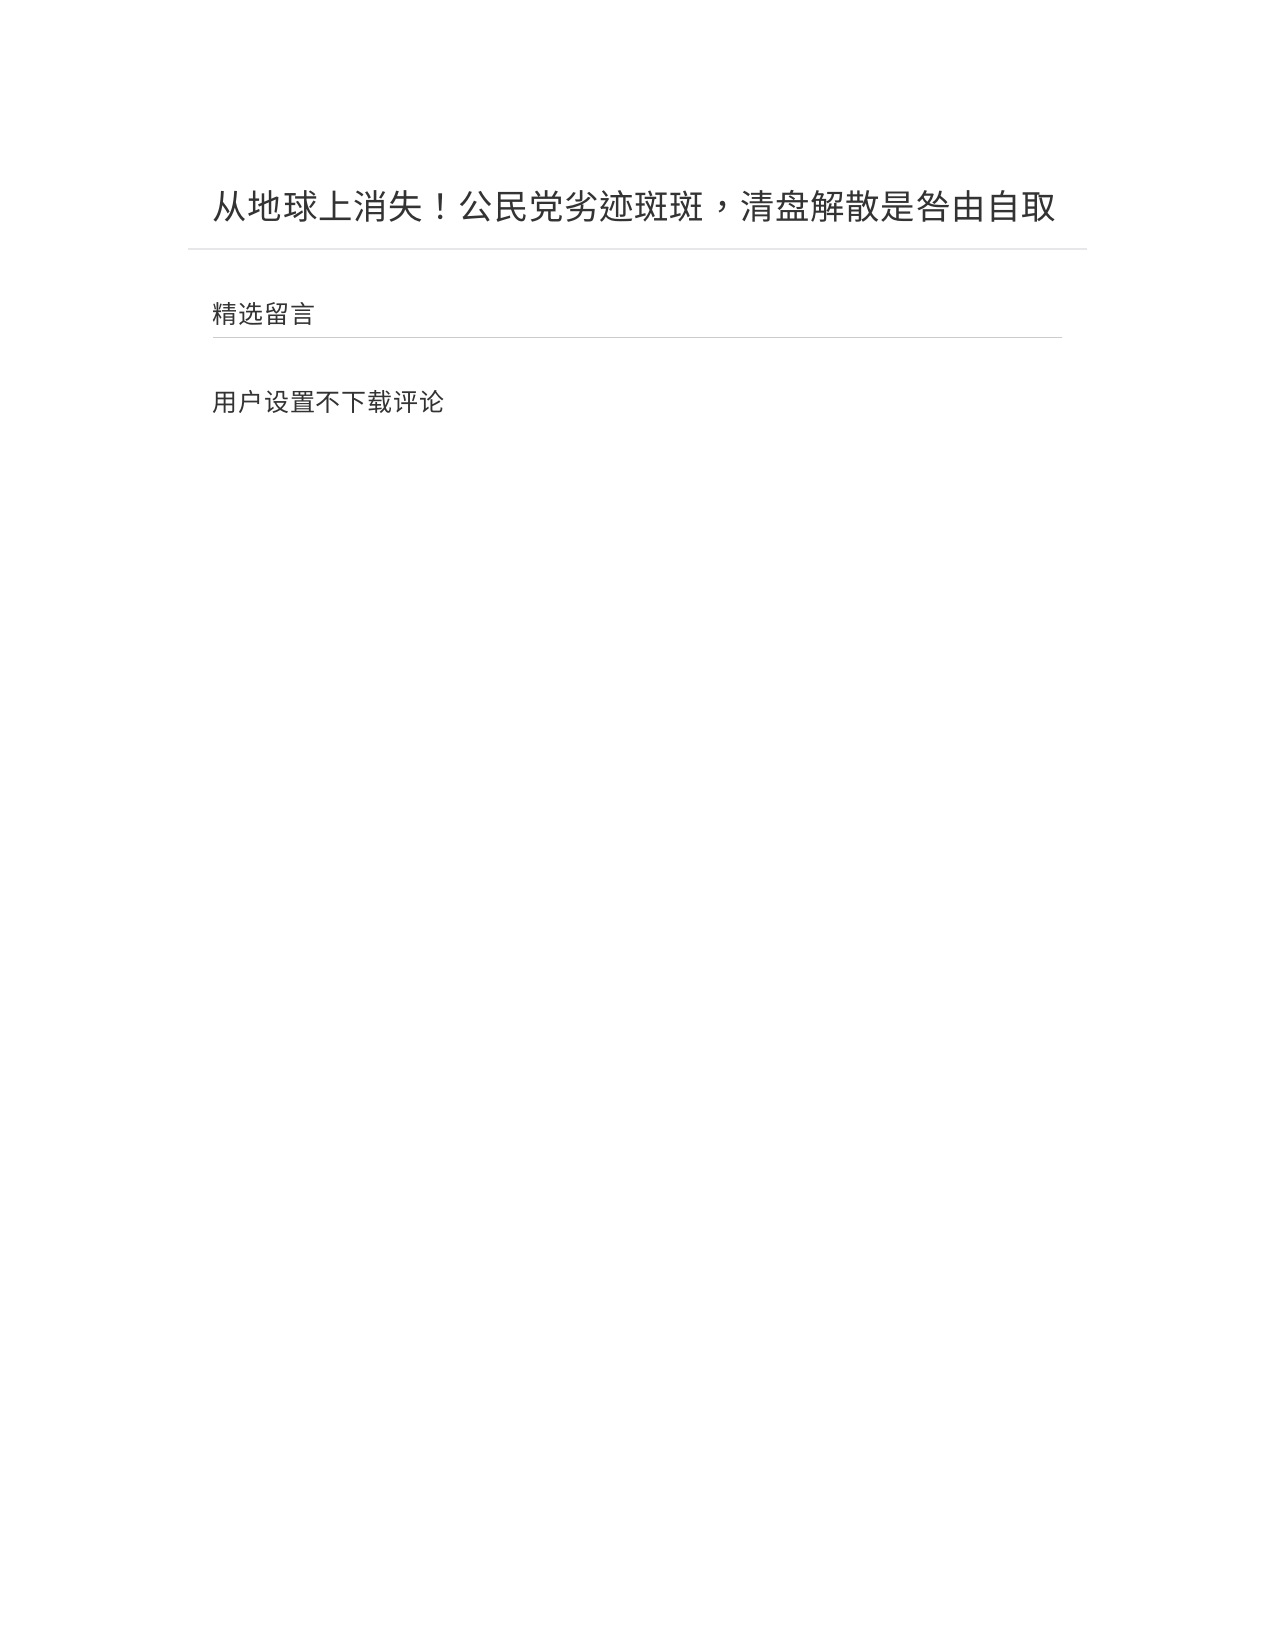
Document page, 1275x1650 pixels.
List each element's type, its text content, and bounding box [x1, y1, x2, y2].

subtitle 精选留言 [212, 290, 1062, 338]
title 从地球上消失！公民党劣迹斑斑，清盘解散是咎由自取 [187, 150, 1087, 250]
text 用户设置不下载评论 [212, 379, 1062, 419]
